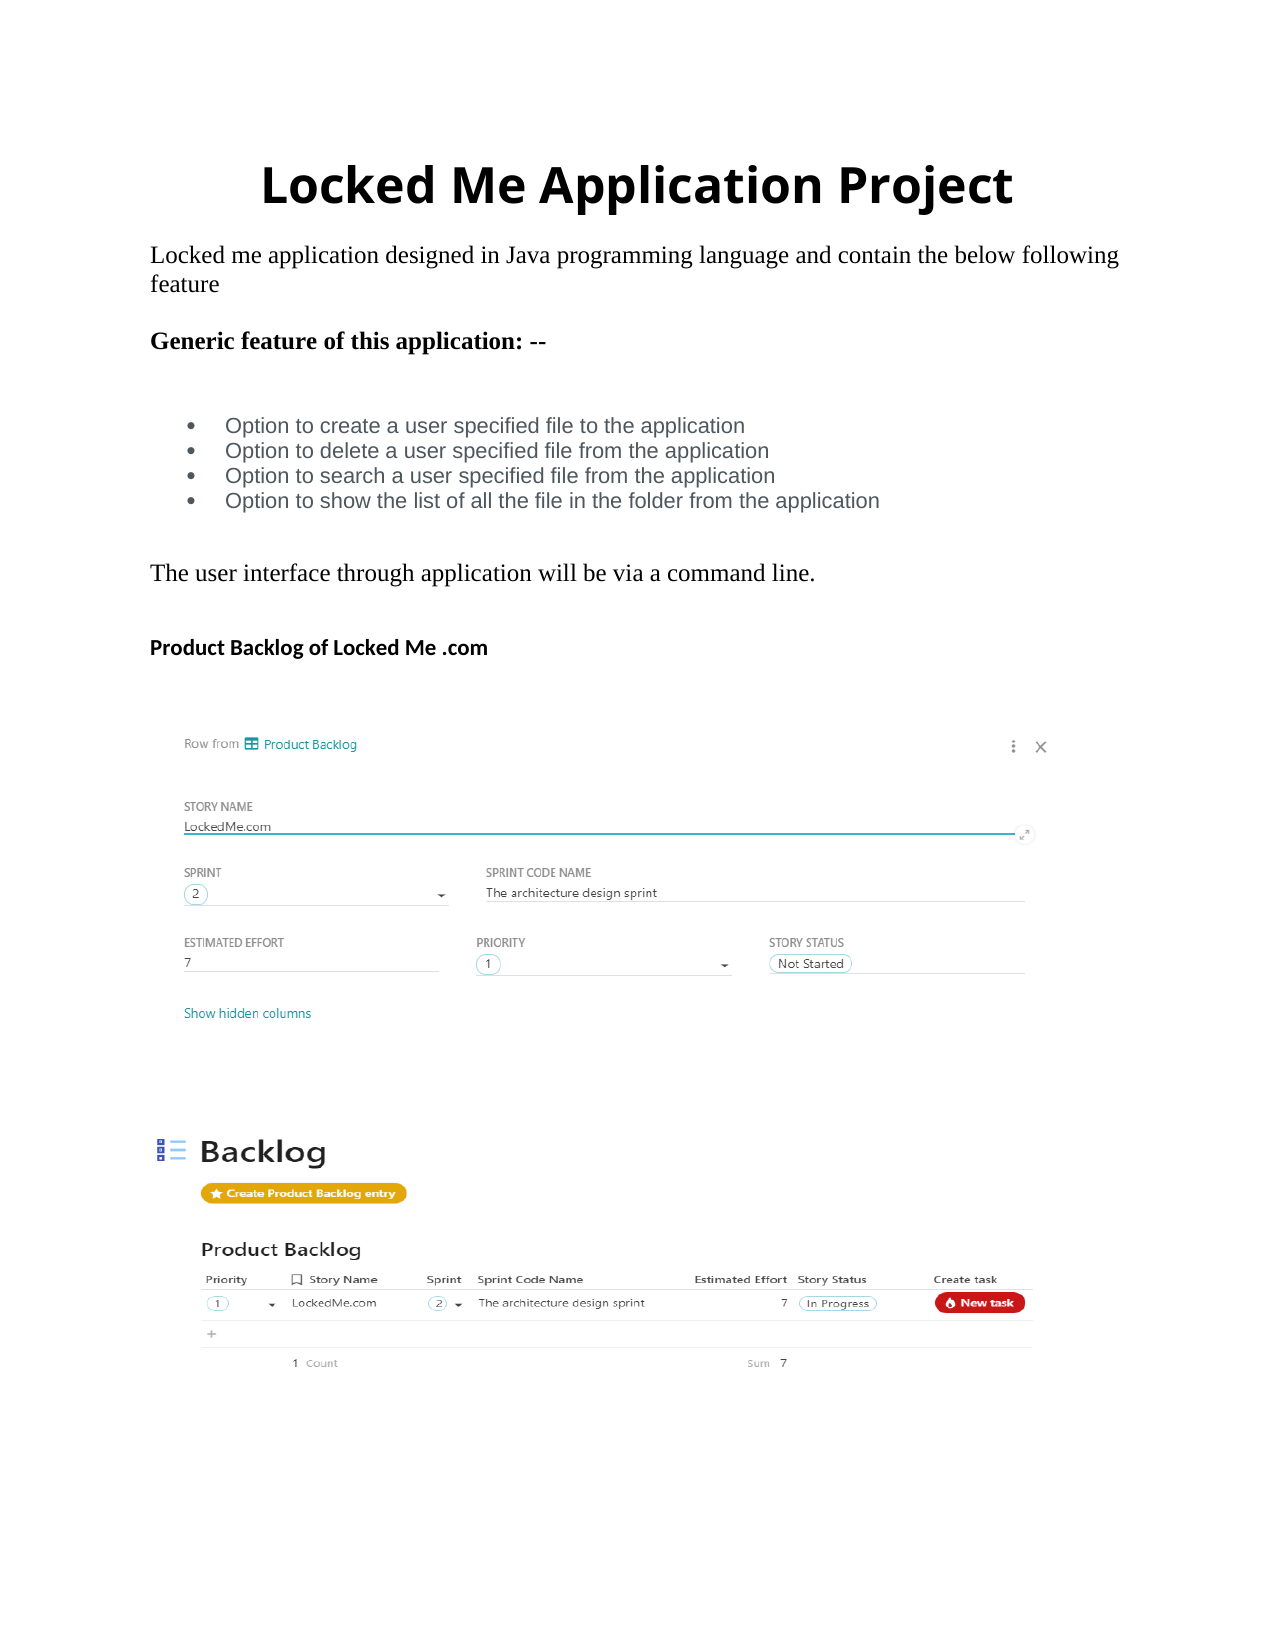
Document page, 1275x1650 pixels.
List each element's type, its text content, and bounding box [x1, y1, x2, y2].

list Option to show the list of all the file in the folder from the application [187, 488, 1125, 513]
text Locked Me Application Project [150, 150, 1125, 218]
list Option to delete a user specified file from the application [187, 438, 1125, 463]
text Locked me application designed in Java programming language and contain the below following feature [150, 240, 1125, 298]
text The user interface through application will be via a command line. [150, 558, 1125, 587]
list Option to search a user specified file from the application [187, 463, 1125, 488]
picture [150, 727, 1052, 1064]
text Product Backlog of Locked Me .com [150, 633, 1125, 662]
text Generic feature of this application: -- [150, 326, 1125, 355]
list Option to create a user specified file to the application [187, 413, 1125, 438]
picture [150, 1128, 1072, 1388]
